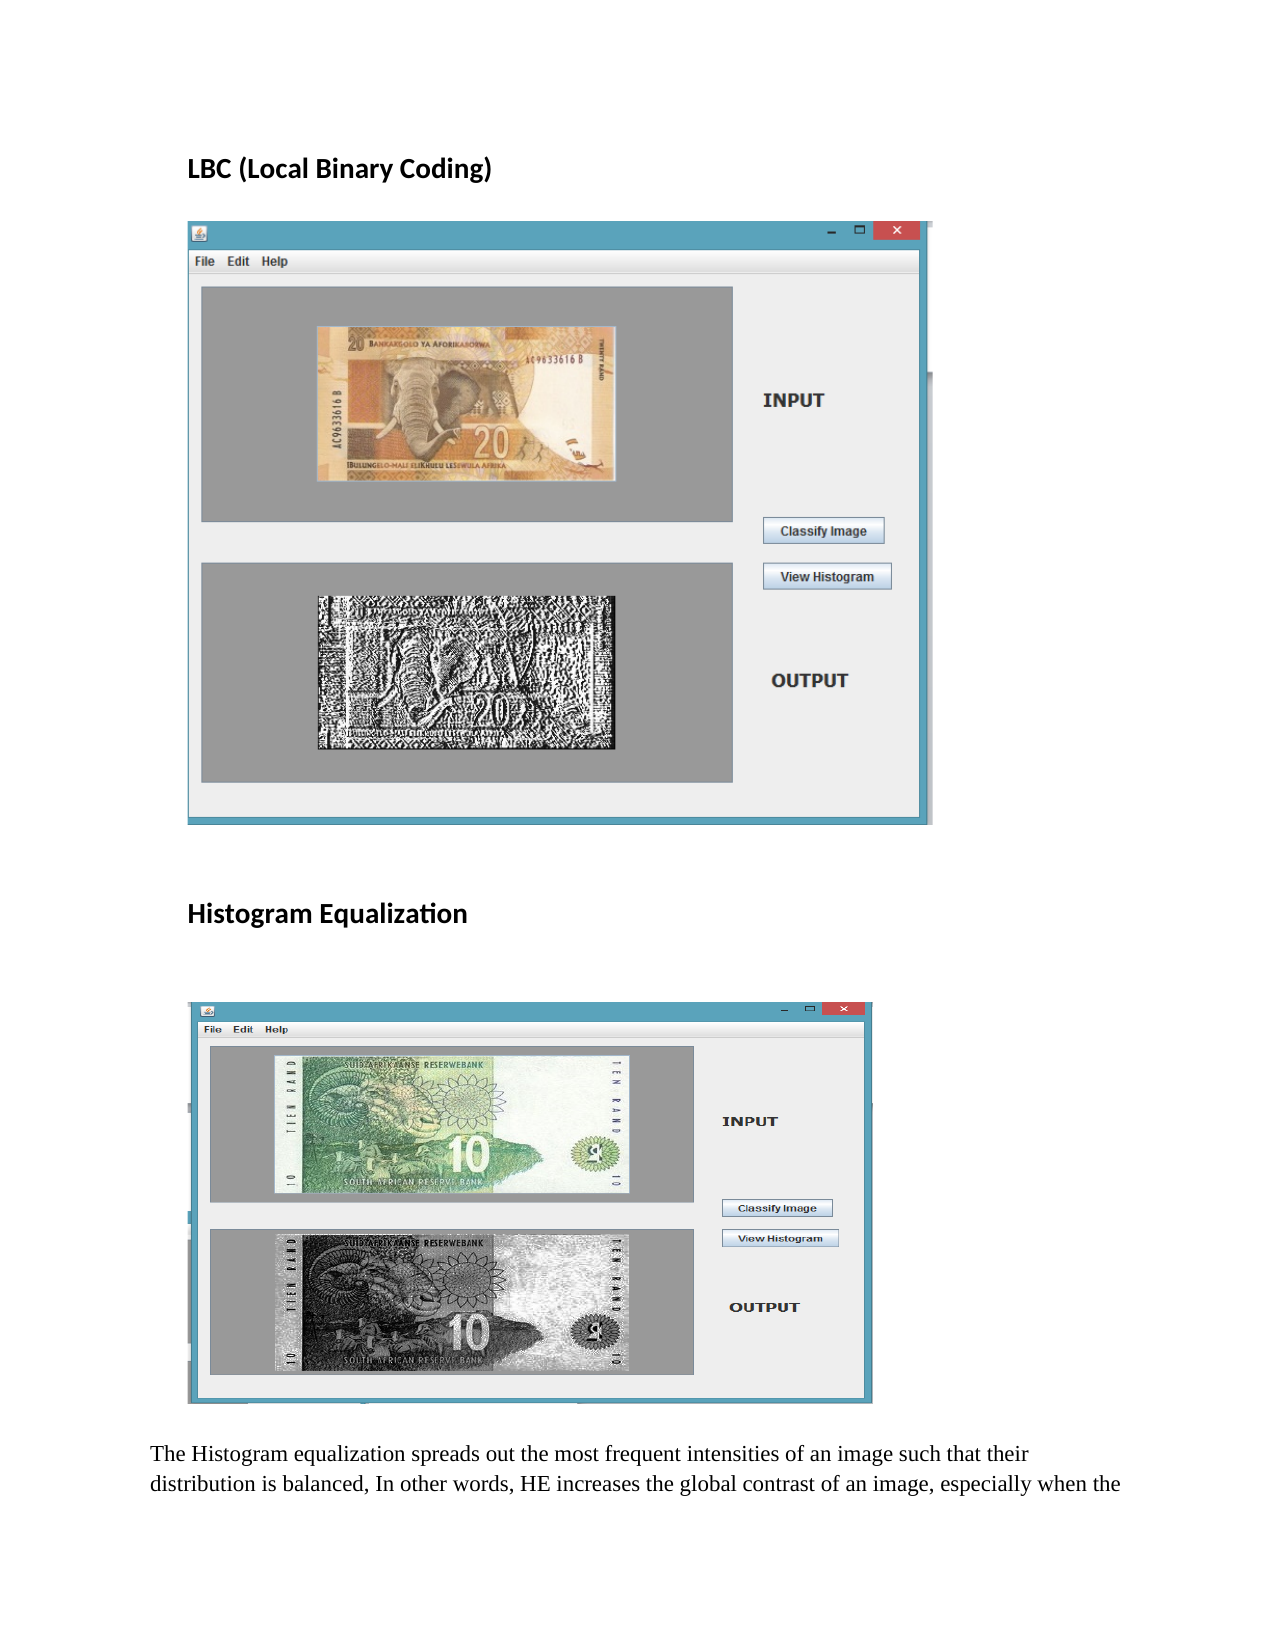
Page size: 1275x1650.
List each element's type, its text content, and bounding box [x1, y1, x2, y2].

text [150, 1440, 1125, 1496]
picture [187, 221, 933, 825]
text LBC (Local Binary Coding) [187, 150, 1125, 186]
text Histogram Equalization [187, 896, 1125, 931]
picture [187, 1002, 873, 1404]
